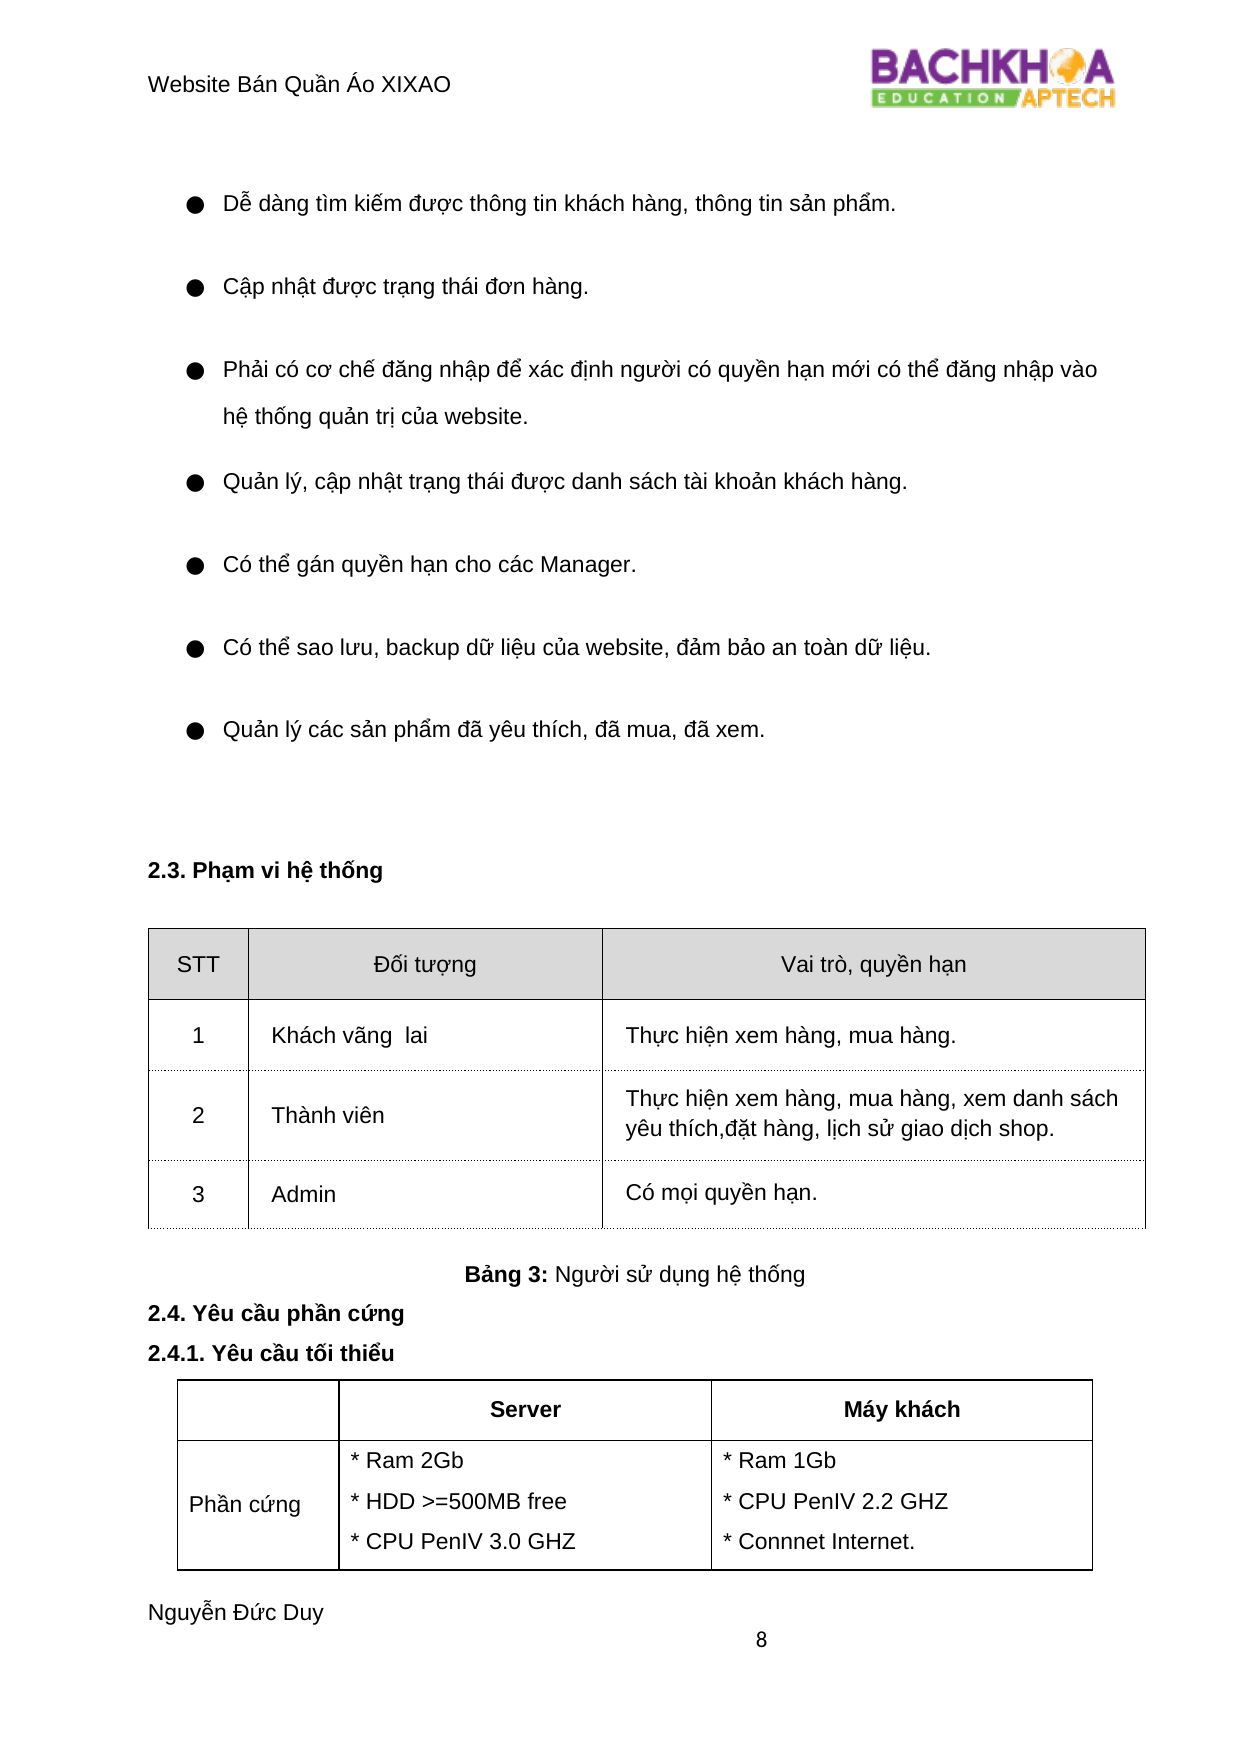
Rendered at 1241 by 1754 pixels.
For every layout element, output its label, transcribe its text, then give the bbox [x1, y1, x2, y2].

list Cập nhật được trạng thái đơn hàng. [185, 260, 1122, 307]
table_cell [712, 1441, 1092, 1569]
list Phải có cơ chế đăng nhập để xác định người có quyền hạn mới có thể đăng nhập vào hệ thống quản trị của website. [185, 343, 1122, 429]
table_cell 1 [149, 1000, 248, 1070]
list Quản lý, cập nhật trạng thái được danh sách tài khoản khách hàng. [185, 455, 1122, 502]
list Có thể sao lưu, backup dữ liệu của website, đảm bảo an toàn dữ liệu. [185, 621, 1122, 668]
table_header Vai trò, quyền hạn [603, 929, 1145, 999]
list Có thể gán quyền hạn cho các Manager. [185, 538, 1122, 585]
table_cell Thực hiện xem hàng, mua hàng, xem danh sách yêu thích,đặt hàng, lịch sử giao dịch shop. [603, 1070, 1145, 1159]
table_cell Có mọi quyền hạn. [603, 1160, 1145, 1228]
table_header [178, 1381, 338, 1440]
table_cell Khách vãng lai [249, 1000, 602, 1070]
table_cell 2 [149, 1070, 248, 1159]
subtitle Bảng 3: Người sử dụng hệ thống [148, 1261, 1122, 1287]
picture [868, 47, 1120, 111]
table_cell Admin [249, 1160, 602, 1228]
table_cell Phần cứng [178, 1441, 338, 1569]
table_header STT [149, 929, 248, 999]
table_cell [340, 1441, 711, 1569]
subtitle 2.4.1. Yêu cầu tối thiểu [148, 1339, 1122, 1366]
list Quản lý các sản phẩm đã yêu thích, đã mua, đã xem. [185, 704, 1122, 751]
table_header Máy khách [712, 1381, 1092, 1440]
table_cell Thực hiện xem hàng, mua hàng. [603, 1000, 1145, 1070]
list Dễ dàng tìm kiếm được thông tin khách hàng, thông tin sản phẩm. [185, 177, 1122, 224]
subtitle 2.3. Phạm vi hệ thống [148, 857, 1122, 884]
table_cell 3 [149, 1160, 248, 1228]
table_header Server [340, 1381, 711, 1440]
table_header Đối tượng [249, 929, 602, 999]
table_cell Thành viên [249, 1070, 602, 1159]
subtitle 2.4. Yêu cầu phần cứng [148, 1300, 1122, 1326]
